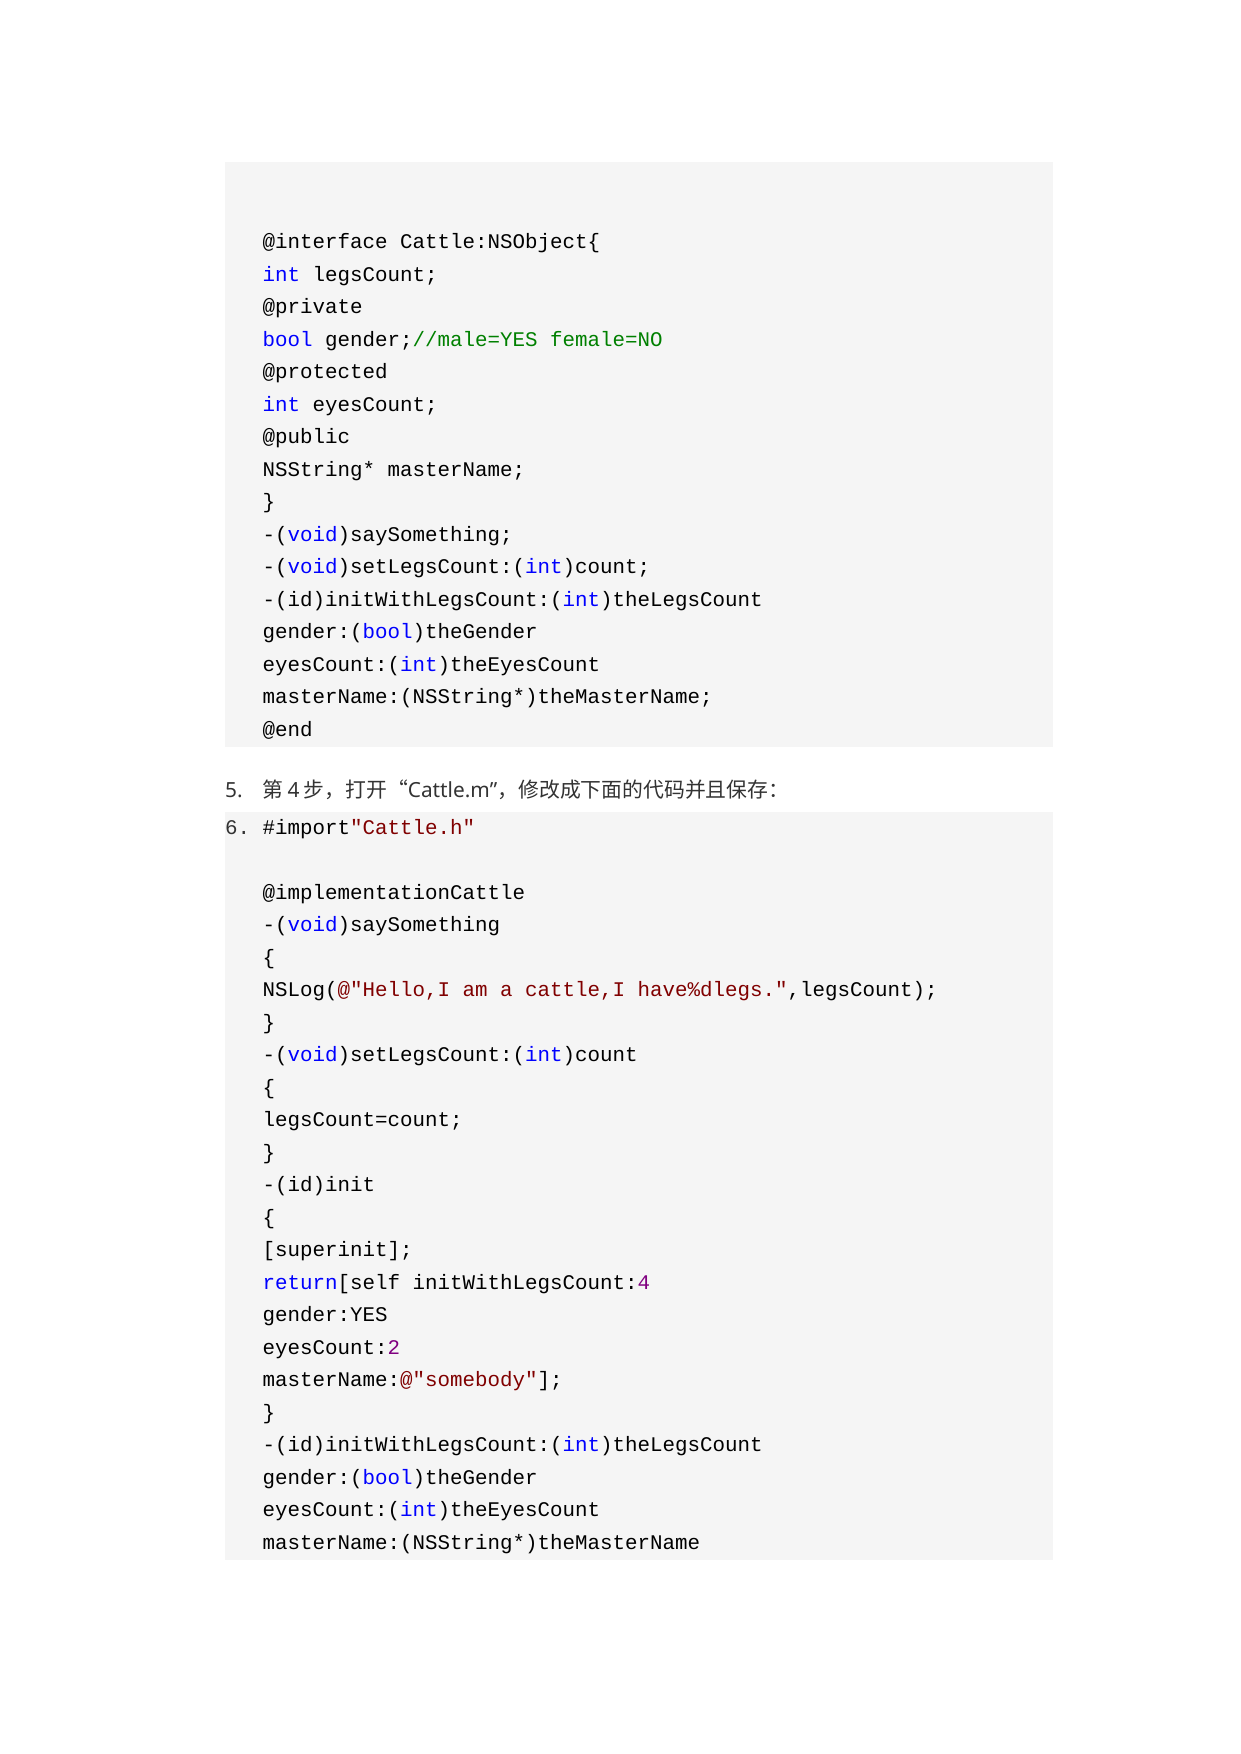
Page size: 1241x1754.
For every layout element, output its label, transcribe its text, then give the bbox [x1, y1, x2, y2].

list 第4步，打开“Cattle.m”，修改成下面的代码并且保存： [225, 772, 1053, 804]
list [225, 812, 1053, 1560]
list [225, 162, 1053, 747]
